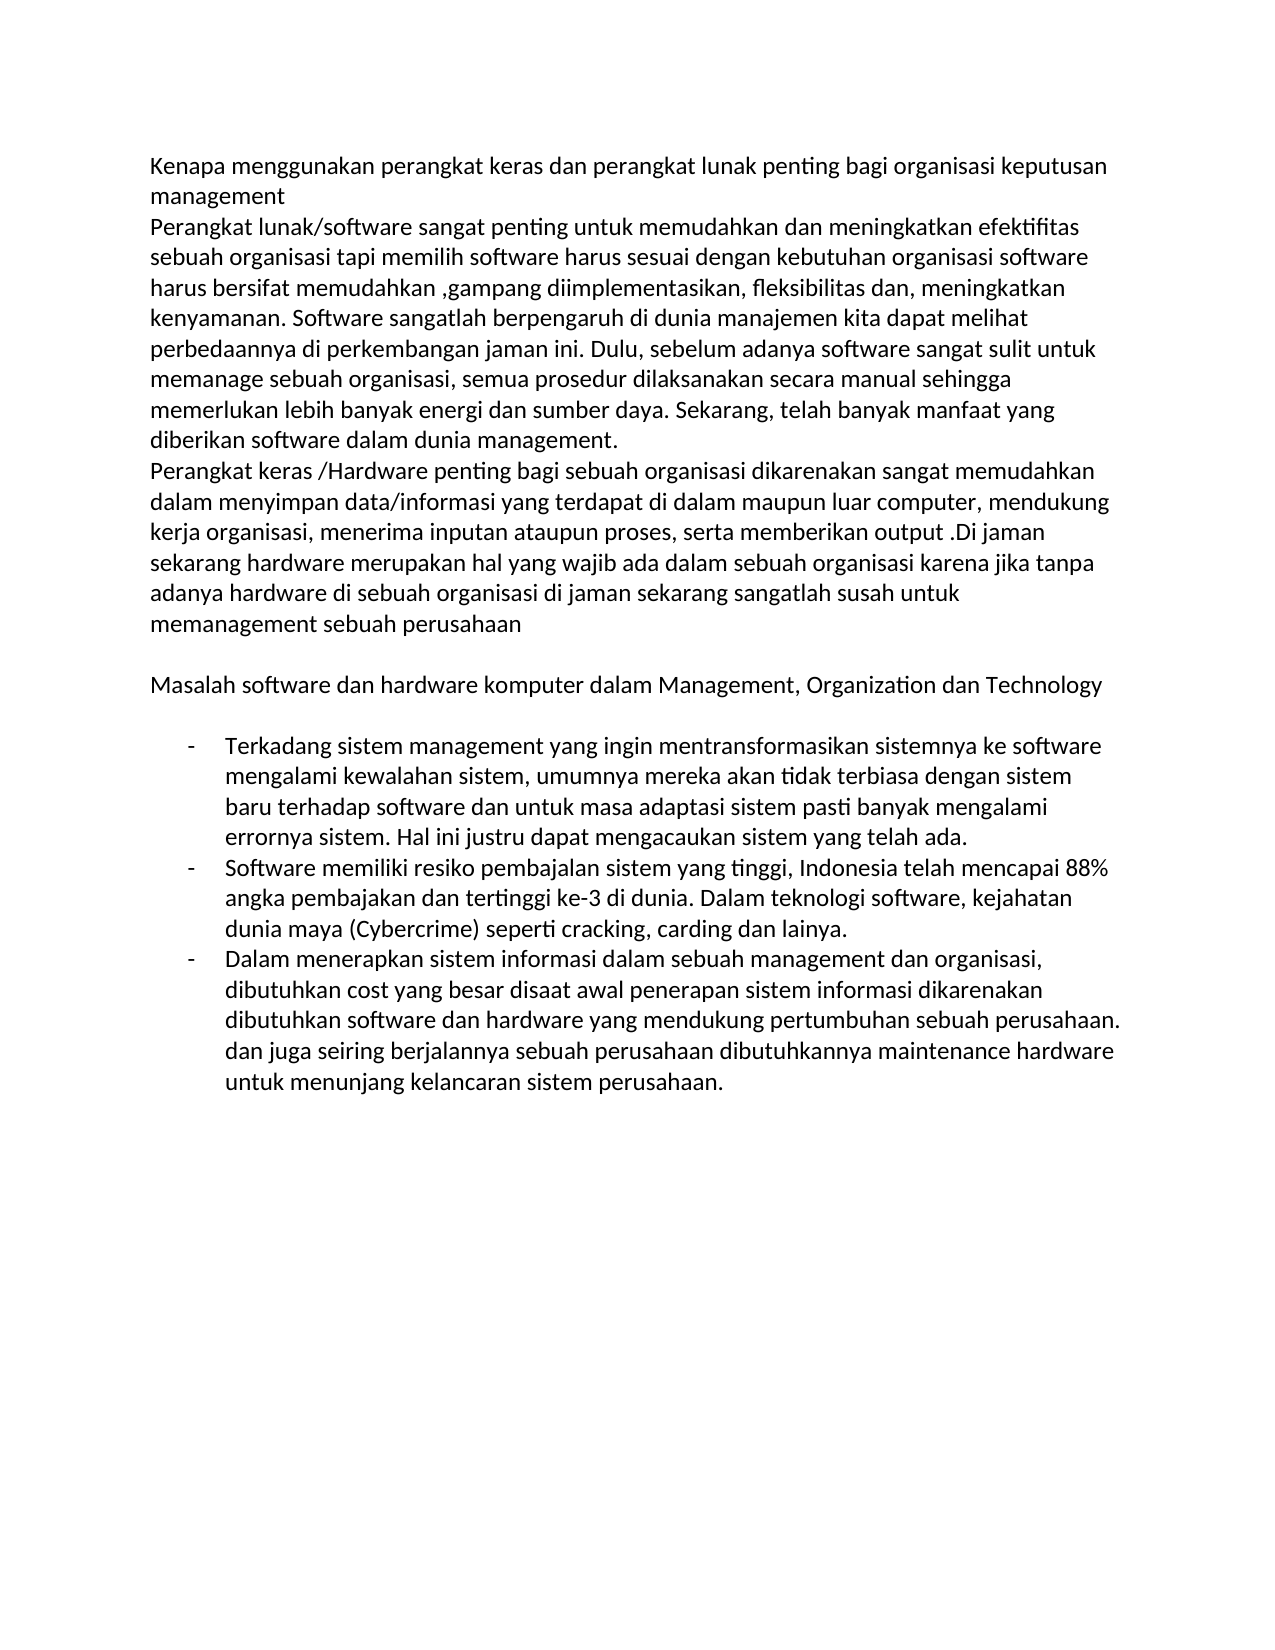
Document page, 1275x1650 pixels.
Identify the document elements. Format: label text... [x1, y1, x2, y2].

text Perangkat keras /Hardware penting bagi sebuah organisasi dikarenakan sangat memudahkan dalam menyimpan data/informasi yang terdapat di dalam maupun luar computer, mendukung kerja organisasi, menerima inputan ataupun proses, serta memberikan output .Di jaman sekarang hardware merupakan hal yang wajib ada dalam sebuah organisasi karena jika tanpa adanya hardware di sebuah organisasi di jaman sekarang sangatlah susah untuk memanagement sebuah perusahaan [150, 455, 1125, 638]
text Perangkat lunak/software sangat penting untuk memudahkan dan meningkatkan efektifitas sebuah organisasi tapi memilih software harus sesuai dengan kebutuhan organisasi software harus bersifat memudahkan ,gampang diimplementasikan, fleksibilitas dan, meningkatkan kenyamanan. Software sangatlah berpengaruh di dunia manajemen kita dapat melihat perbedaannya di perkembangan jaman ini. Dulu, sebelum adanya software sangat sulit untuk memanage sebuah organisasi, semua prosedur dilaksanakan secara manual sehingga memerlukan lebih banyak energi dan sumber daya. Sekarang, telah banyak manfaat yang diberikan software dalam dunia management. [150, 211, 1125, 455]
list Dalam menerapkan sistem informasi dalam sebuah management dan organisasi, dibutuhkan cost yang besar disaat awal penerapan sistem informasi dikarenakan dibutuhkan software dan hardware yang mendukung pertumbuhan sebuah perusahaan. dan juga seiring berjalannya sebuah perusahaan dibutuhkannya maintenance hardware untuk menunjang kelancaran sistem perusahaan. [187, 943, 1125, 1096]
text Kenapa menggunakan perangkat keras dan perangkat lunak penting bagi organisasi keputusan management [150, 150, 1125, 211]
list Terkadang sistem management yang ingin mentransformasikan sistemnya ke software mengalami kewalahan sistem, umumnya mereka akan tidak terbiasa dengan sistem baru terhadap software dan untuk masa adaptasi sistem pasti banyak mengalami errornya sistem. Hal ini justru dapat mengacaukan sistem yang telah ada. [187, 730, 1125, 852]
text Masalah software dan hardware komputer dalam Management, Organization dan Technology [150, 669, 1125, 699]
list Software memiliki resiko pembajalan sistem yang tinggi, Indonesia telah mencapai 88% angka pembajakan dan tertinggi ke-3 di dunia. Dalam teknologi software, kejahatan dunia maya (Cybercrime) seperti cracking, carding dan lainya. [187, 852, 1125, 943]
